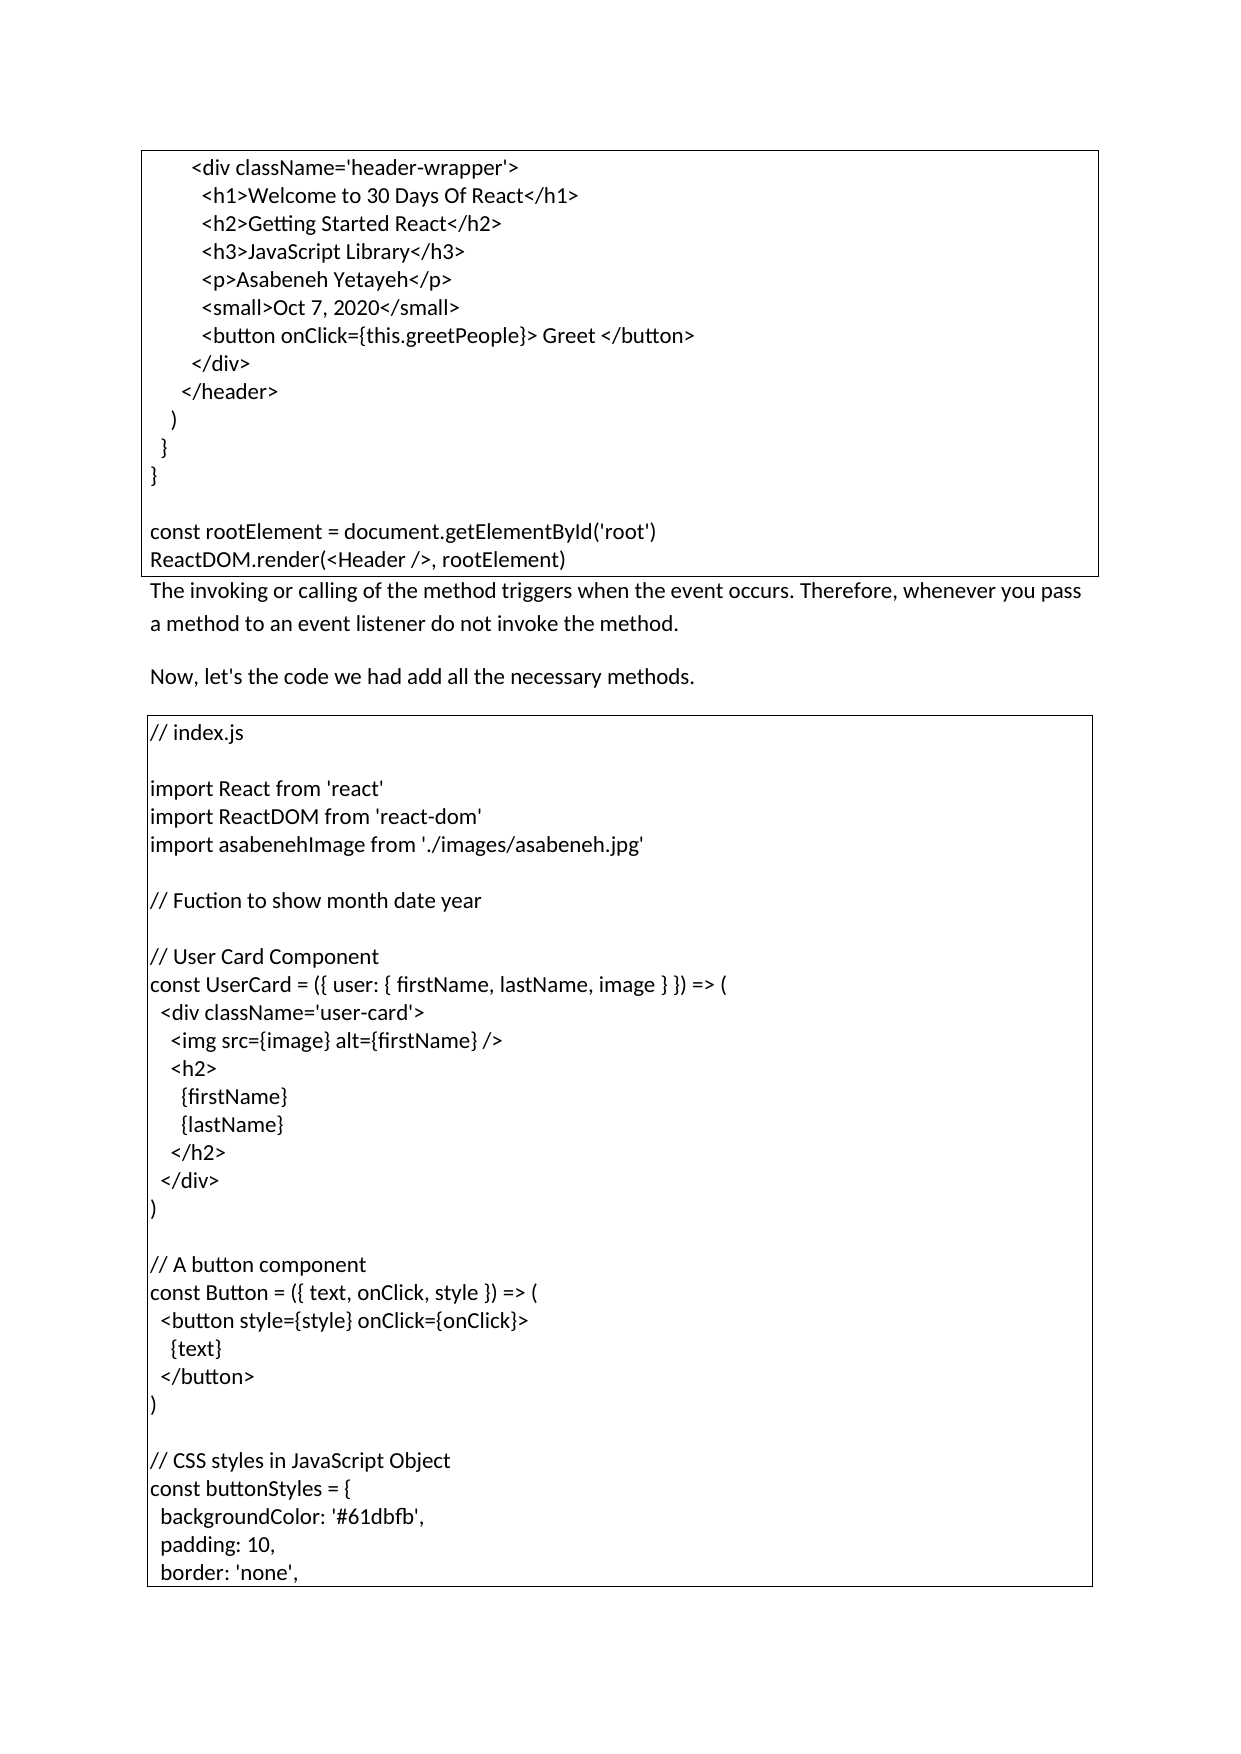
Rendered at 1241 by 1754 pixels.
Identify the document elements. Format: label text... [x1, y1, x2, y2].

text </header> [150, 377, 1090, 405]
text <h1>Welcome to 30 Days Of React</h1> [150, 181, 1090, 209]
text border: 'none', [150, 1558, 1090, 1586]
text import asabenehImage from './images/asabeneh.jpg' [150, 830, 1090, 858]
text backgroundColor: '#61dbfb', [150, 1502, 1090, 1531]
text ) [150, 1390, 1090, 1418]
text // Fuction to show month date year [150, 886, 1090, 914]
text <small>Oct 7, 2020</small> [150, 293, 1090, 321]
text const buttonStyles = { [150, 1474, 1090, 1502]
text <h3>JavaScript Library</h3> [150, 237, 1090, 265]
text <img src={image} alt={firstName} /> [150, 1026, 1090, 1054]
text <button onClick={this.greetPeople}> Greet </button> [150, 321, 1090, 349]
text } [150, 433, 1090, 461]
text // CSS styles in JavaScript Object [150, 1446, 1090, 1474]
text import ReactDOM from 'react-dom' [150, 802, 1090, 830]
text // index.js [148, 716, 1092, 746]
text <div className='user-card'> [150, 998, 1090, 1026]
text } [150, 461, 1090, 489]
text <h2> [150, 1054, 1090, 1082]
text Now, let's the code we had add all the necessary methods. [150, 662, 1090, 690]
text <button style={style} onClick={onClick}> [150, 1306, 1090, 1334]
text const UserCard = ({ user: { firstName, lastName, image } }) => ( [150, 970, 1090, 998]
text const rootElement = document.getElementById('root') [150, 517, 1090, 542]
text // A button component [150, 1250, 1090, 1278]
text import React from 'react' [150, 774, 1090, 802]
text ) [150, 405, 1090, 433]
text </div> [150, 1166, 1090, 1194]
text {text} [150, 1334, 1090, 1362]
text const Button = ({ text, onClick, style }) => ( [150, 1278, 1090, 1306]
text ) [150, 1194, 1090, 1222]
text </h2> [150, 1138, 1090, 1166]
text </button> [150, 1362, 1090, 1390]
text // User Card Component [150, 942, 1090, 970]
text </div> [150, 349, 1090, 377]
text <div className='header-wrapper'> [142, 151, 1098, 181]
text <h2>Getting Started React</h2> [150, 209, 1090, 237]
text ReactDOM.render(<Header />, rootElement) [142, 542, 1098, 576]
text The invoking or calling of the method triggers when the event occurs. Therefore, whenever you pass a method to an event listener do not invoke the method. [150, 577, 1090, 637]
text padding: 10, [150, 1531, 1090, 1558]
text {lastName} [150, 1110, 1090, 1138]
text <p>Asabeneh Yetayeh</p> [150, 265, 1090, 293]
text {firstName} [150, 1082, 1090, 1110]
